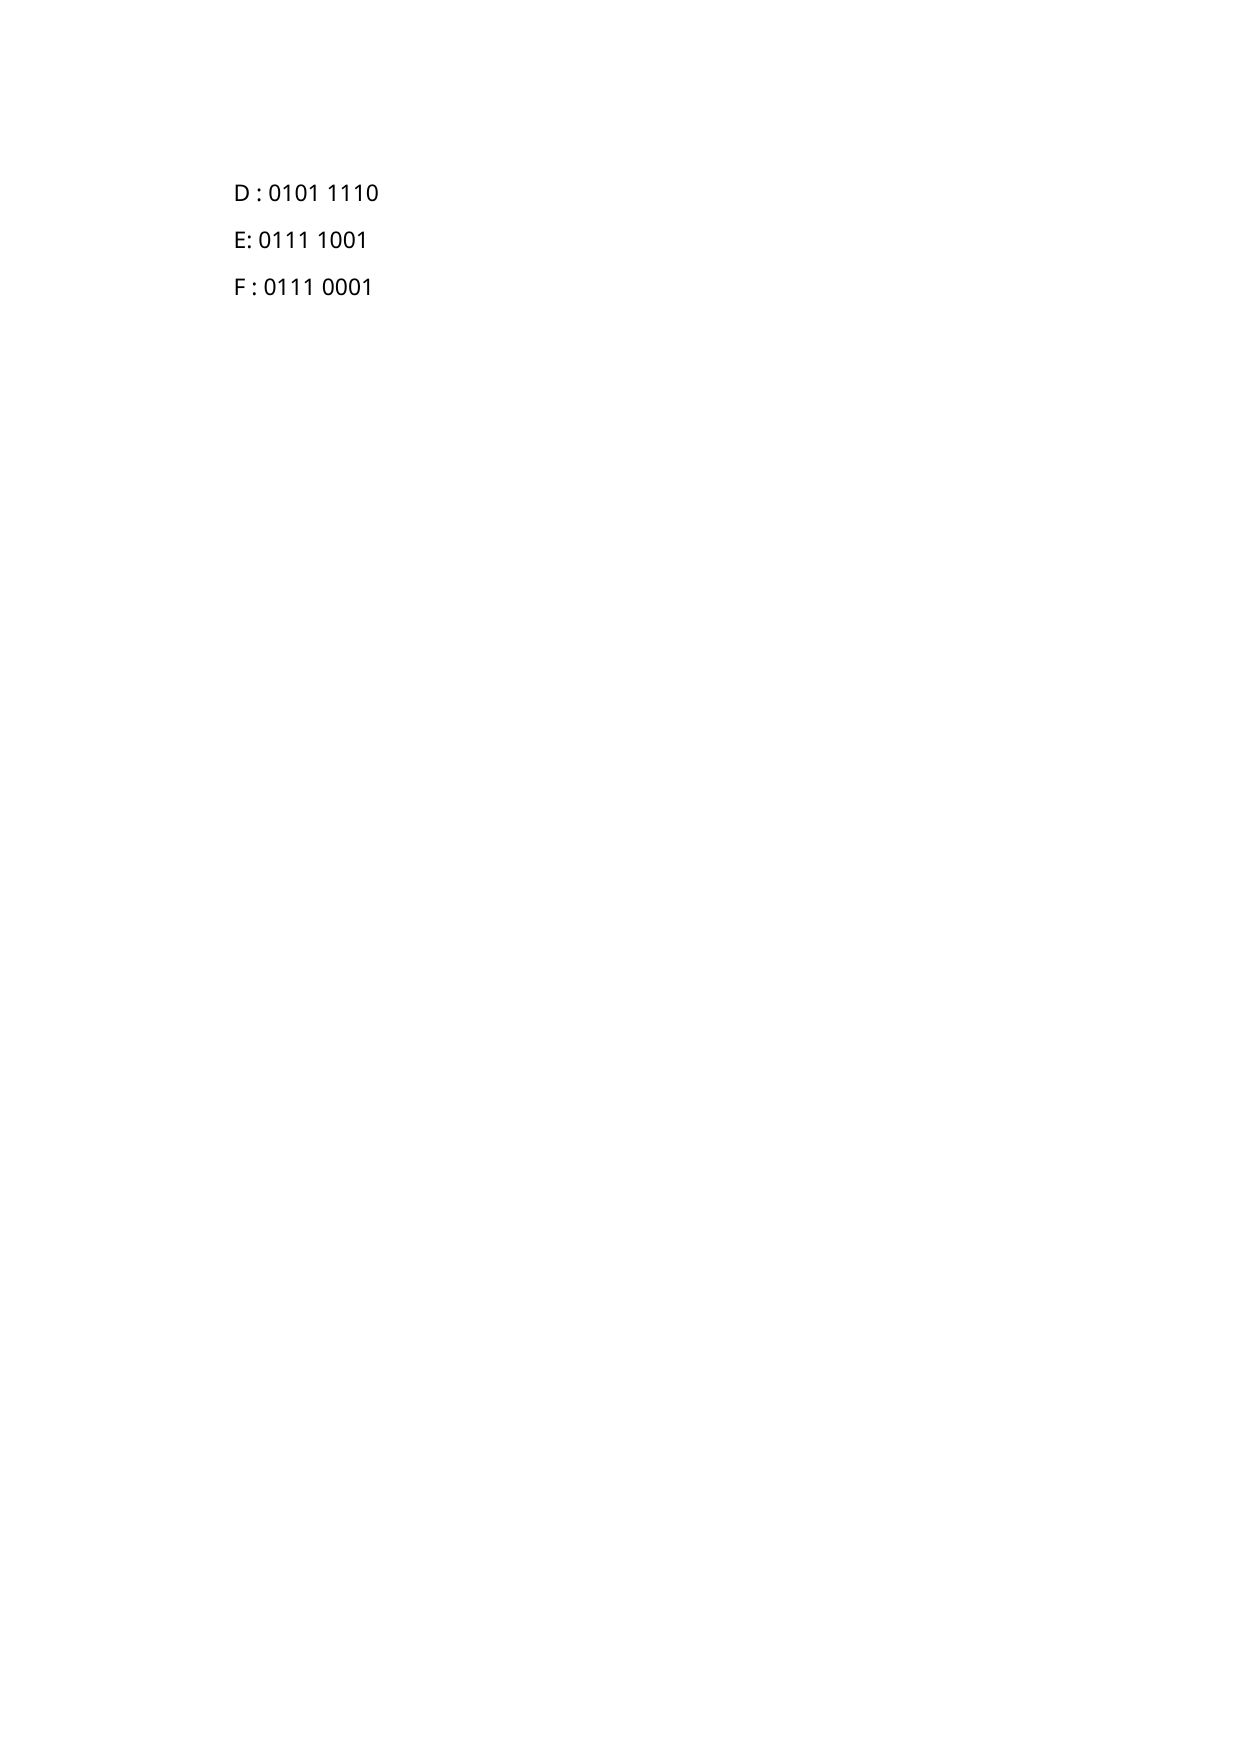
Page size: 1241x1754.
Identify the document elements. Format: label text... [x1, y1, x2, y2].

list D : 0101 1110 [233, 177, 1090, 208]
list E: 0111 1001 [233, 224, 1090, 255]
list F : 0111 0001 [233, 271, 1090, 302]
